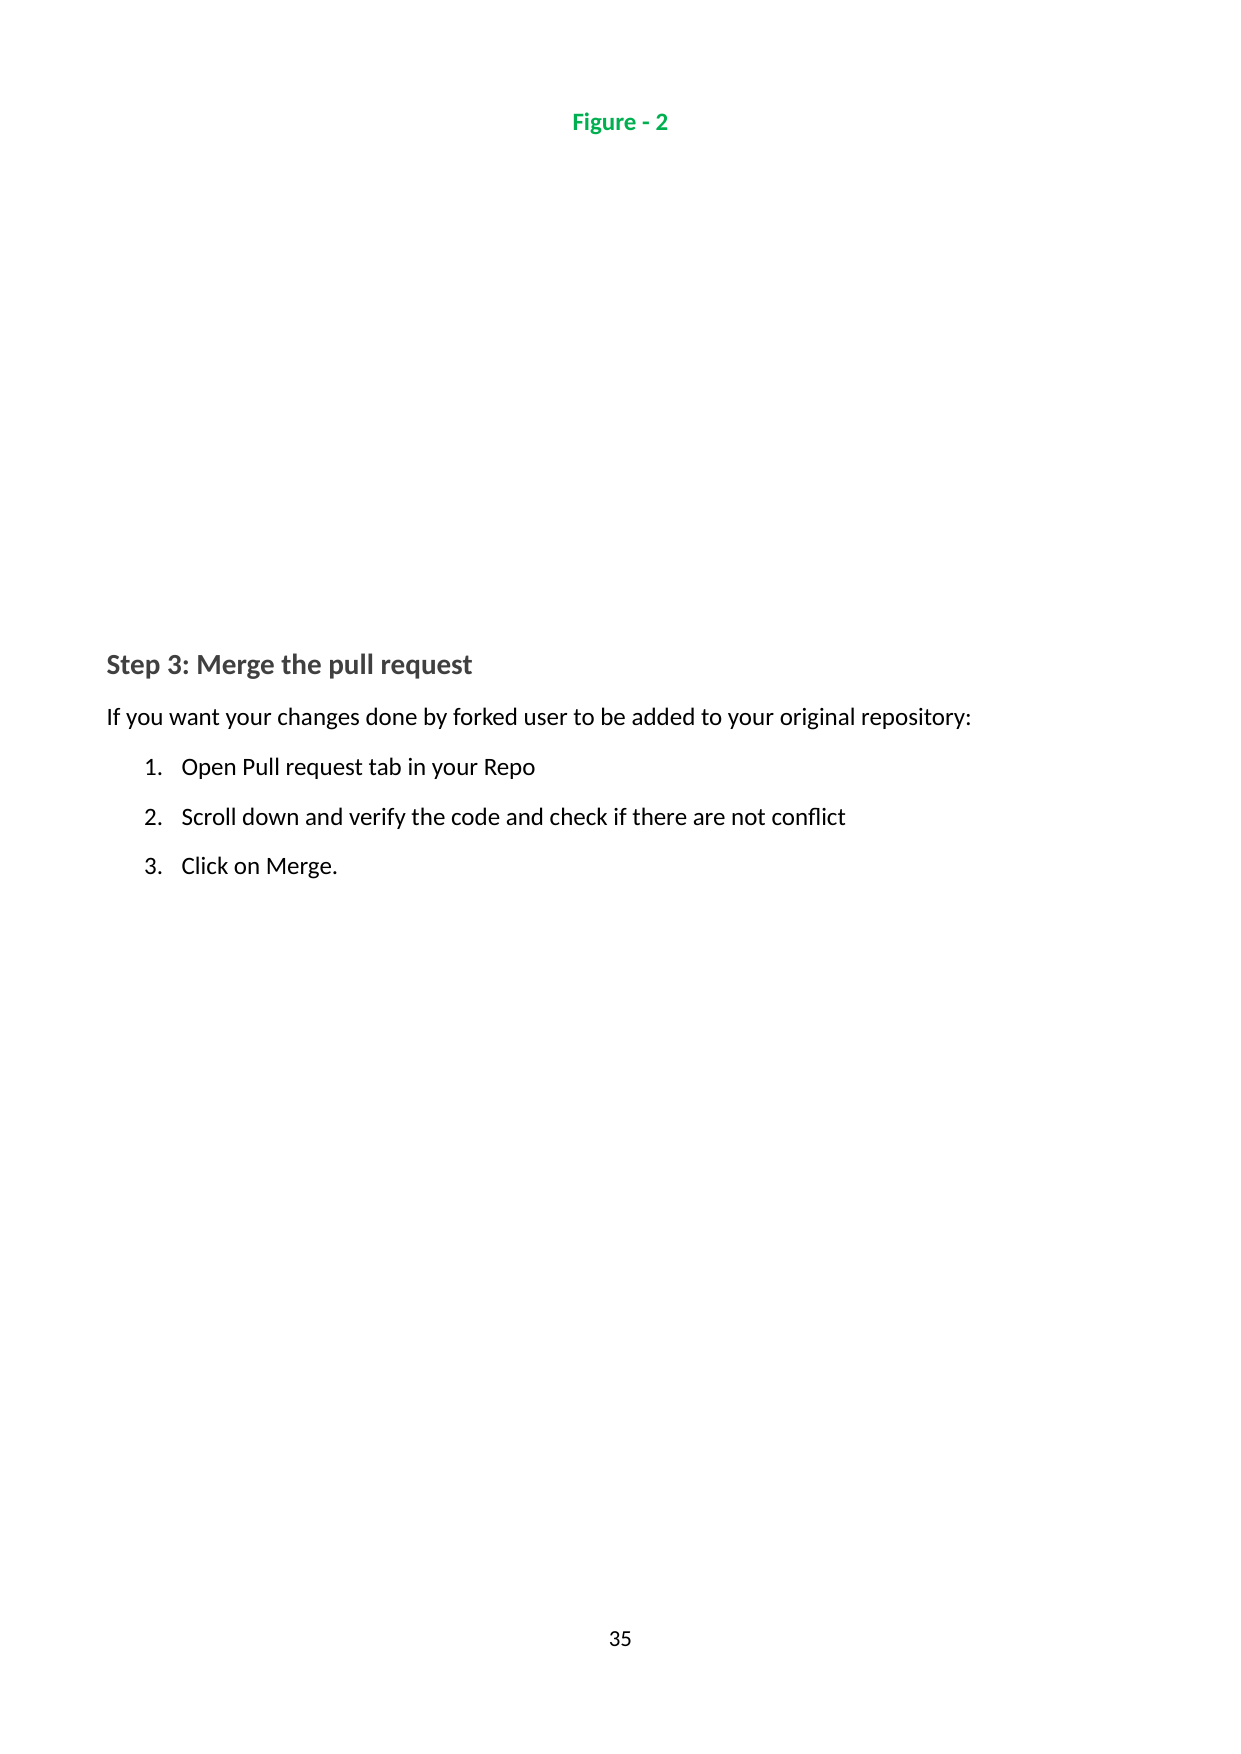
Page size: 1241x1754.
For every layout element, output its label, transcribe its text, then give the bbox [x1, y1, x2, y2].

text Step 3: Merge the pull request [106, 646, 1134, 682]
list Open Pull request tab in your Repo [144, 751, 1134, 782]
text If you want your changes done by forked user to be added to your original repository: [106, 701, 1134, 732]
list Scroll down and verify the code and check if there are not conflict [144, 801, 1134, 831]
text Figure - 2 [106, 106, 1134, 137]
list Click on Merge. [144, 850, 1134, 881]
